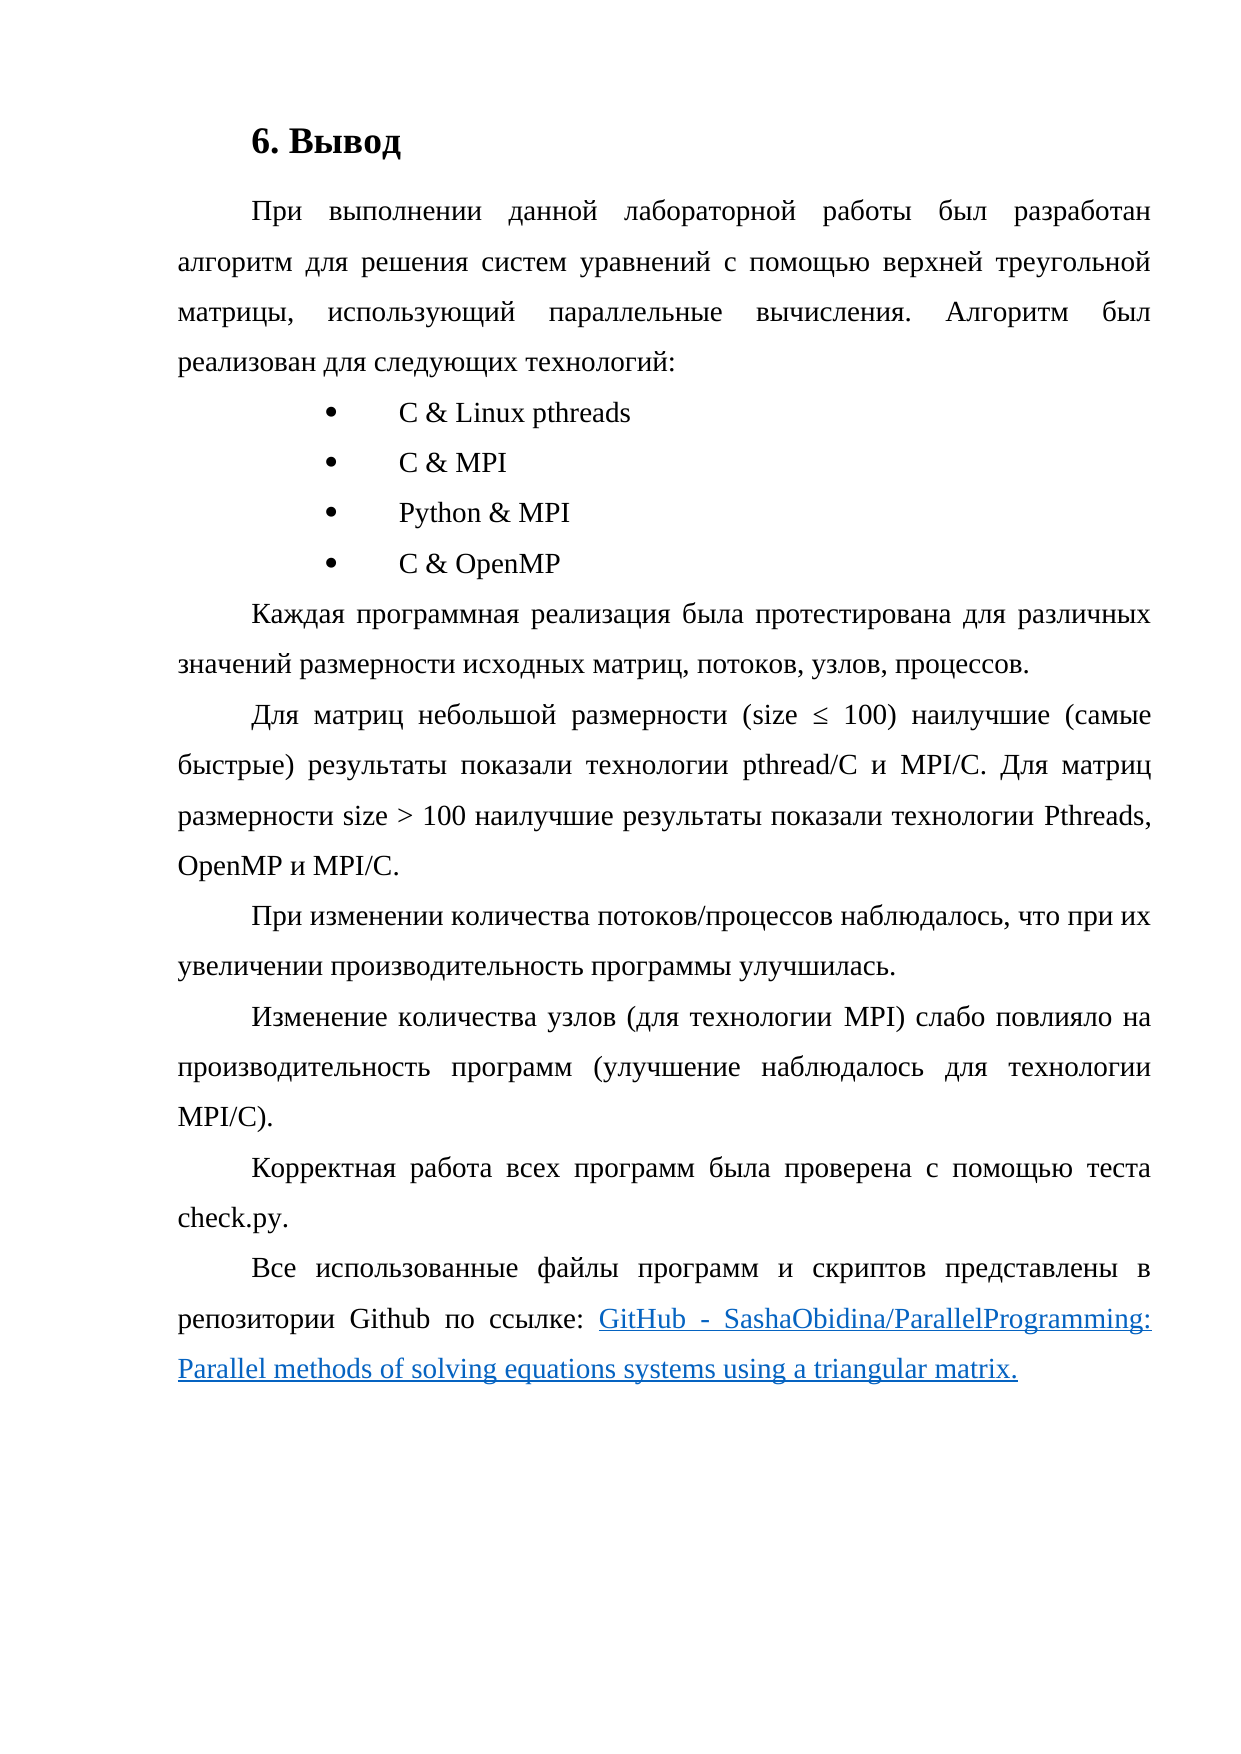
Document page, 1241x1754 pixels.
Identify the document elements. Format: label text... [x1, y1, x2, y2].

text Корректная работа всех программ была проверена с помощью теста check.py. [177, 1150, 1152, 1234]
subtitle Вывод [251, 118, 1152, 161]
text Для матриц небольшой размерности (size ≤ 100) наилучшие (самые быстрые) результаты показали технологии pthread/C и MPI/C. Для матриц размерности size > 100 наилучшие результаты показали технологии Pthreads, OpenMP и MPI/C. [177, 697, 1152, 881]
text Все использованные файлы программ и скриптов представлены в репозитории Github по ссылке: GitHub - SashaObidina/ParallelProgramming: Parallel methods of solving equations systems using a triangular matrix. [177, 1250, 1152, 1384]
text При выполнении данной лабораторной работы был разработан алгоритм для решения систем уравнений с помощью верхней треугольной матрицы, использующий параллельные вычисления. Алгоритм был реализован для следующих технологий: [177, 193, 1152, 378]
list С & MPI [252, 445, 1152, 479]
text Изменение количества узлов (для технологии MPI) слабо повлияло на производительность программ (улучшение наблюдалось для технологии MPI/C). [177, 999, 1152, 1133]
text Каждая программная реализация была протестирована для различных значений размерности исходных матриц, потоков, узлов, процессов. [177, 596, 1152, 680]
list С & OpenMP [252, 546, 1152, 579]
list Python & MPI [252, 496, 1152, 529]
list C & Linux pthreads [252, 395, 1152, 428]
text При изменении количества потоков/процессов наблюдалось, что при их увеличении производительность программы улучшилась. [177, 898, 1152, 982]
